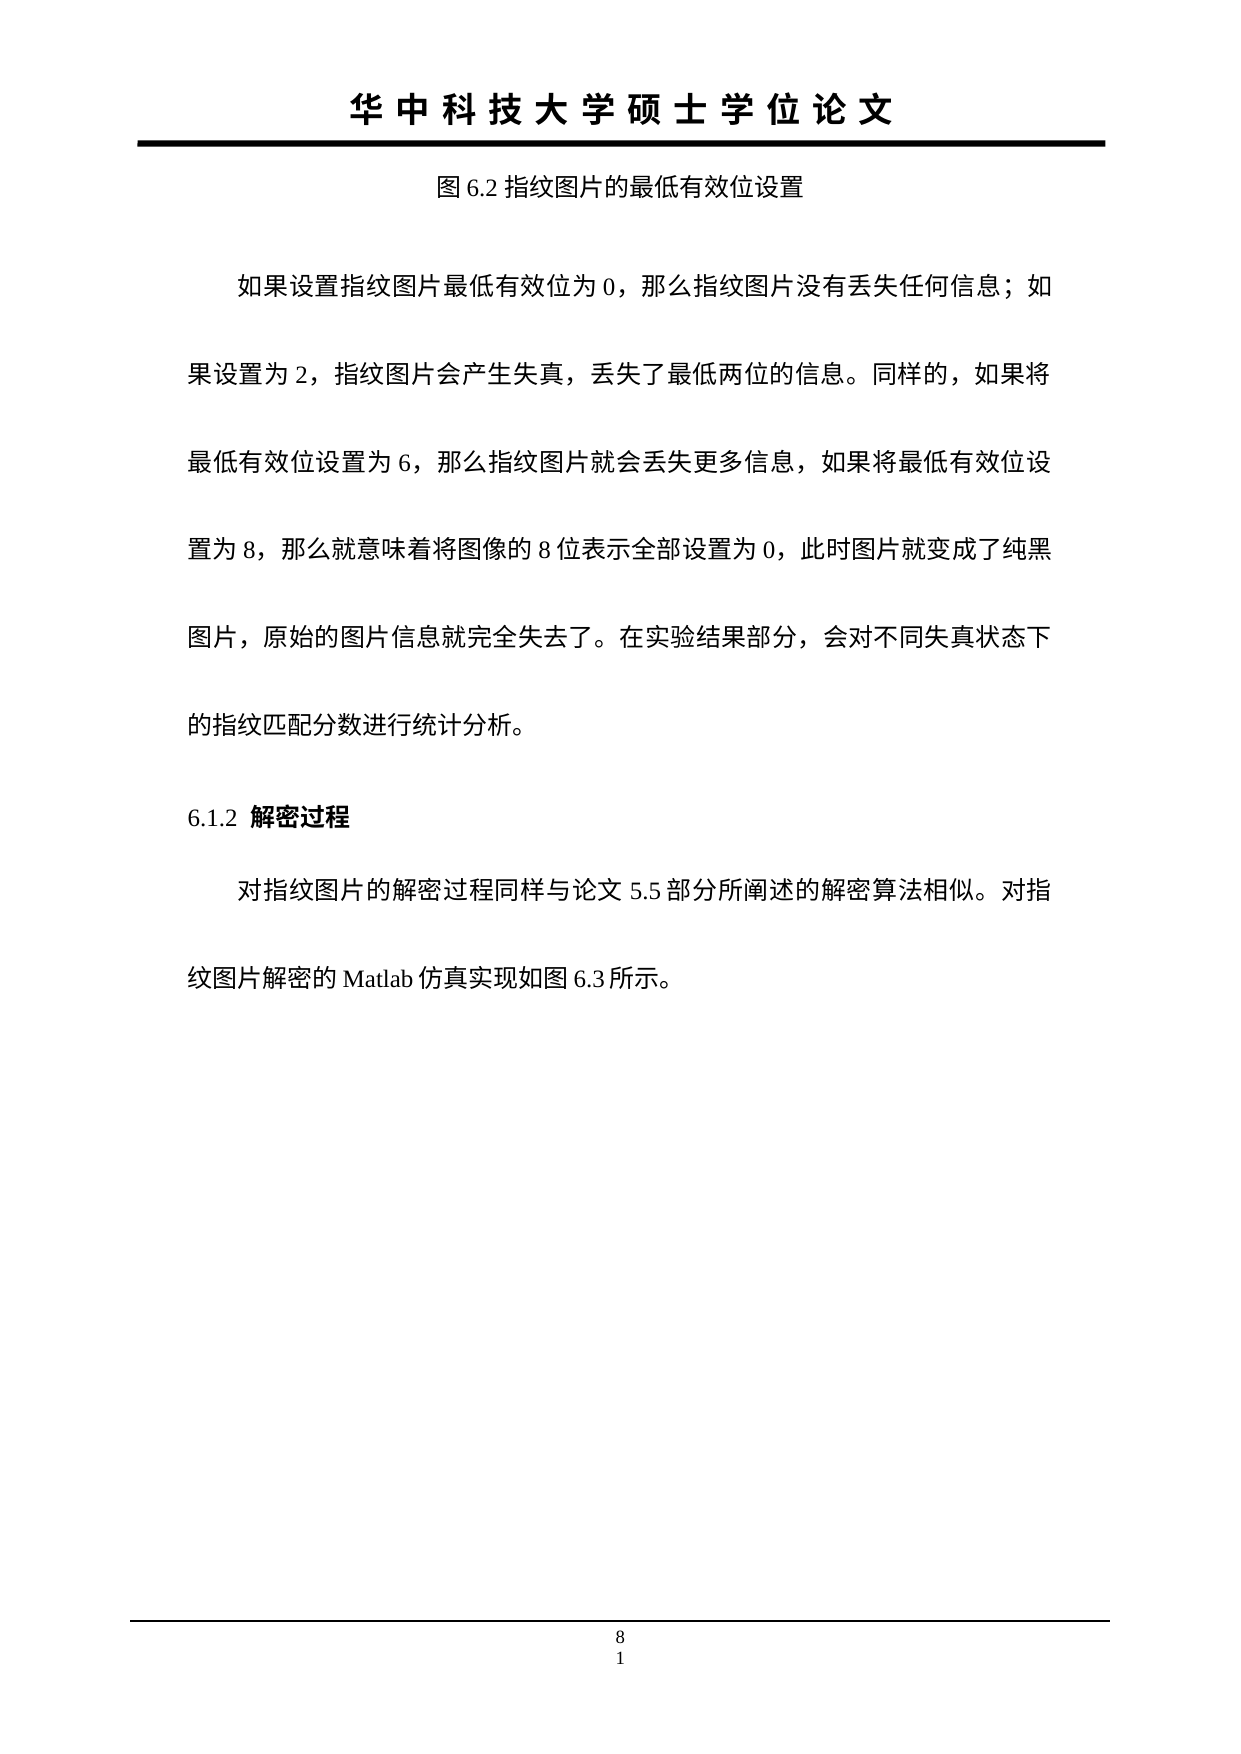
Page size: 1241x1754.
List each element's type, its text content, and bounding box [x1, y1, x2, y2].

text 图6.2 指纹图片的最低有效位设置 [187, 153, 1053, 218]
text 如果设置指纹图片最低有效位为0，那么指纹图片没有丢失任何信息；如果设置为2，指纹图片会产生失真，丢失了最低两位的信息。同样的，如果将最低有效位设置为6，那么指纹图片就会丢失更多信息，如果将最低有效位设置为8，那么就意味着将图像的8位表示全部设置为0，此时图片就变成了纯黑图片，原始的图片信息就完全失去了。在实验结果部分，会对不同失真状态下的指纹匹配分数进行统计分析。 [187, 252, 1053, 756]
text 解密过程 [187, 783, 1053, 848]
text 对指纹图片的解密过程同样与论文5.5部分所阐述的解密算法相似。对指纹图片解密的Matlab仿真实现如图6.3所示。 [187, 856, 1053, 1009]
